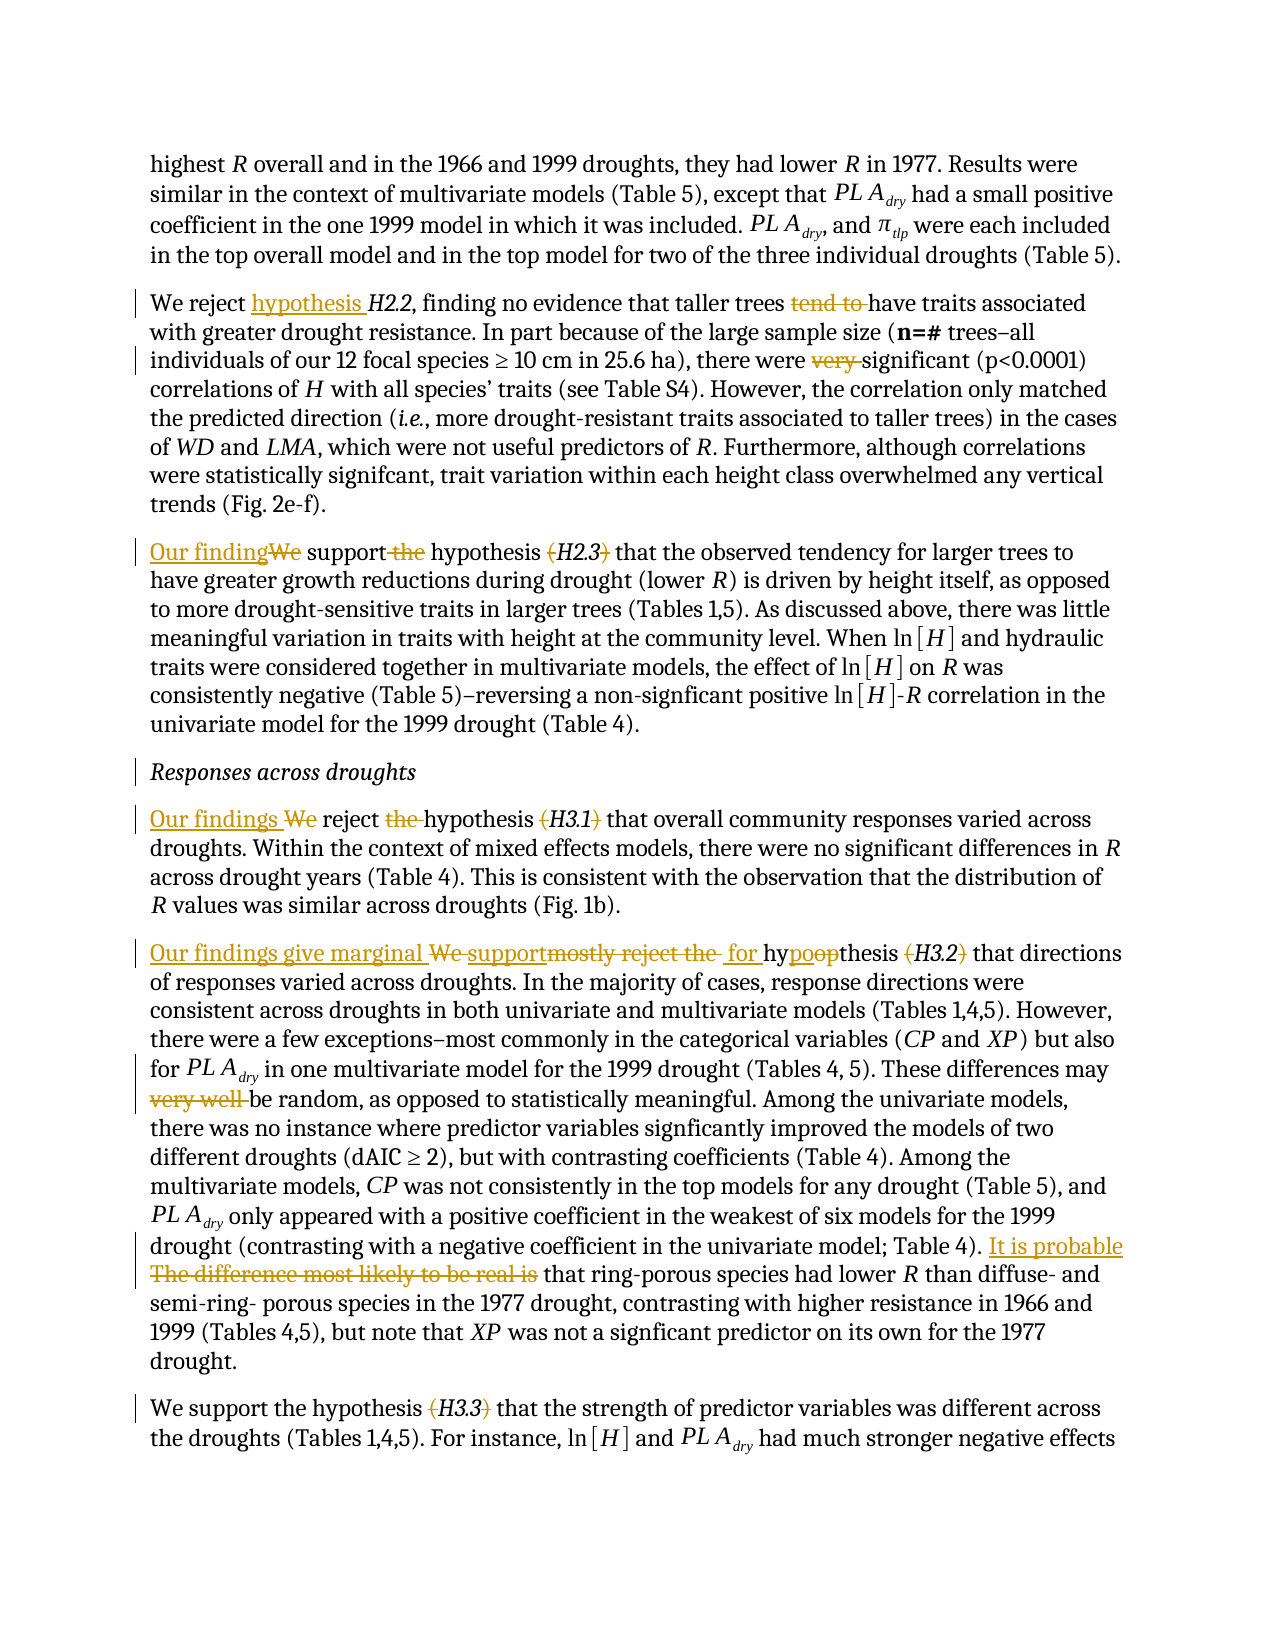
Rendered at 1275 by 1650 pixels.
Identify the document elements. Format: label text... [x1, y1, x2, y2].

text hythesis H3.2 that directions of responses varied across droughts. In the majority of cases, response directions were consistent across droughts in both univariate and multivariate models (Tables 1,4,5). However, there were a few exceptions–most commonly in the categorical variables ( and ) but also for in one multivariate model for the 1999 drought (Tables 4, 5). These differences may be random, as opposed to statistically meaningful. Among the univariate models, there was no instance where predictor variables signficantly improved the models of two different droughts (dAIC 2), but with contrasting coefficients (Table 4). Among the multivariate models, was not consistently in the top models for any drought (Table 5), and only appeared with a positive coefficient in the weakest of six models for the 1999 drought (contrasting with a negative coefficient in the univariate model; Table 4). that ring-porous species had lower than diffuse- and semi-ring- porous species in the 1977 drought, contrasting with higher resistance in 1966 and 1999 (Tables 4,5), but note that was not a signficant predictor on its own for the 1977 drought. [150, 939, 1125, 1375]
text reject hypothesis H3.1 that overall community responses varied across droughts. Within the context of mixed effects models, there were no significant differences in across drought years (Table 4). This is consistent with the observation that the distribution of values was similar across droughts (Fig. 1b). [150, 805, 1125, 920]
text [150, 150, 1125, 270]
text Responses across droughts [150, 758, 1125, 786]
text support hypothesis H2.3 that the observed tendency for larger trees to have greater growth reductions during drought (lower ) is driven by height itself, as opposed to more drought-sensitive traits in larger trees (Tables 1,5). As discussed above, there was little meaningful variation in traits with height at the community level. When and hydraulic traits were considered together in multivariate models, the effect of on was consistently negative (Table 5)–reversing a non-signficant positive - correlation in the univariate model for the 1999 drought (Table 4). [150, 538, 1125, 739]
text We reject H2.2, finding no evidence that taller trees have traits associated with greater drought resistance. In part because of the large sample size (n=# trees–all individuals of our 12 focal species 10 cm in 25.6 ha), there were significant (p<0.0001) correlations of with all species’ traits (see Table S4). However, the correlation only matched the predicted direction (i.e., more drought-resistant traits associated to taller trees) in the cases of and , which were not useful predictors of . Furthermore, although correlations were statistically signifcant, trait variation within each height class overwhelmed any vertical trends (Fig. 2e-f). [150, 289, 1125, 519]
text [150, 1394, 1125, 1454]
